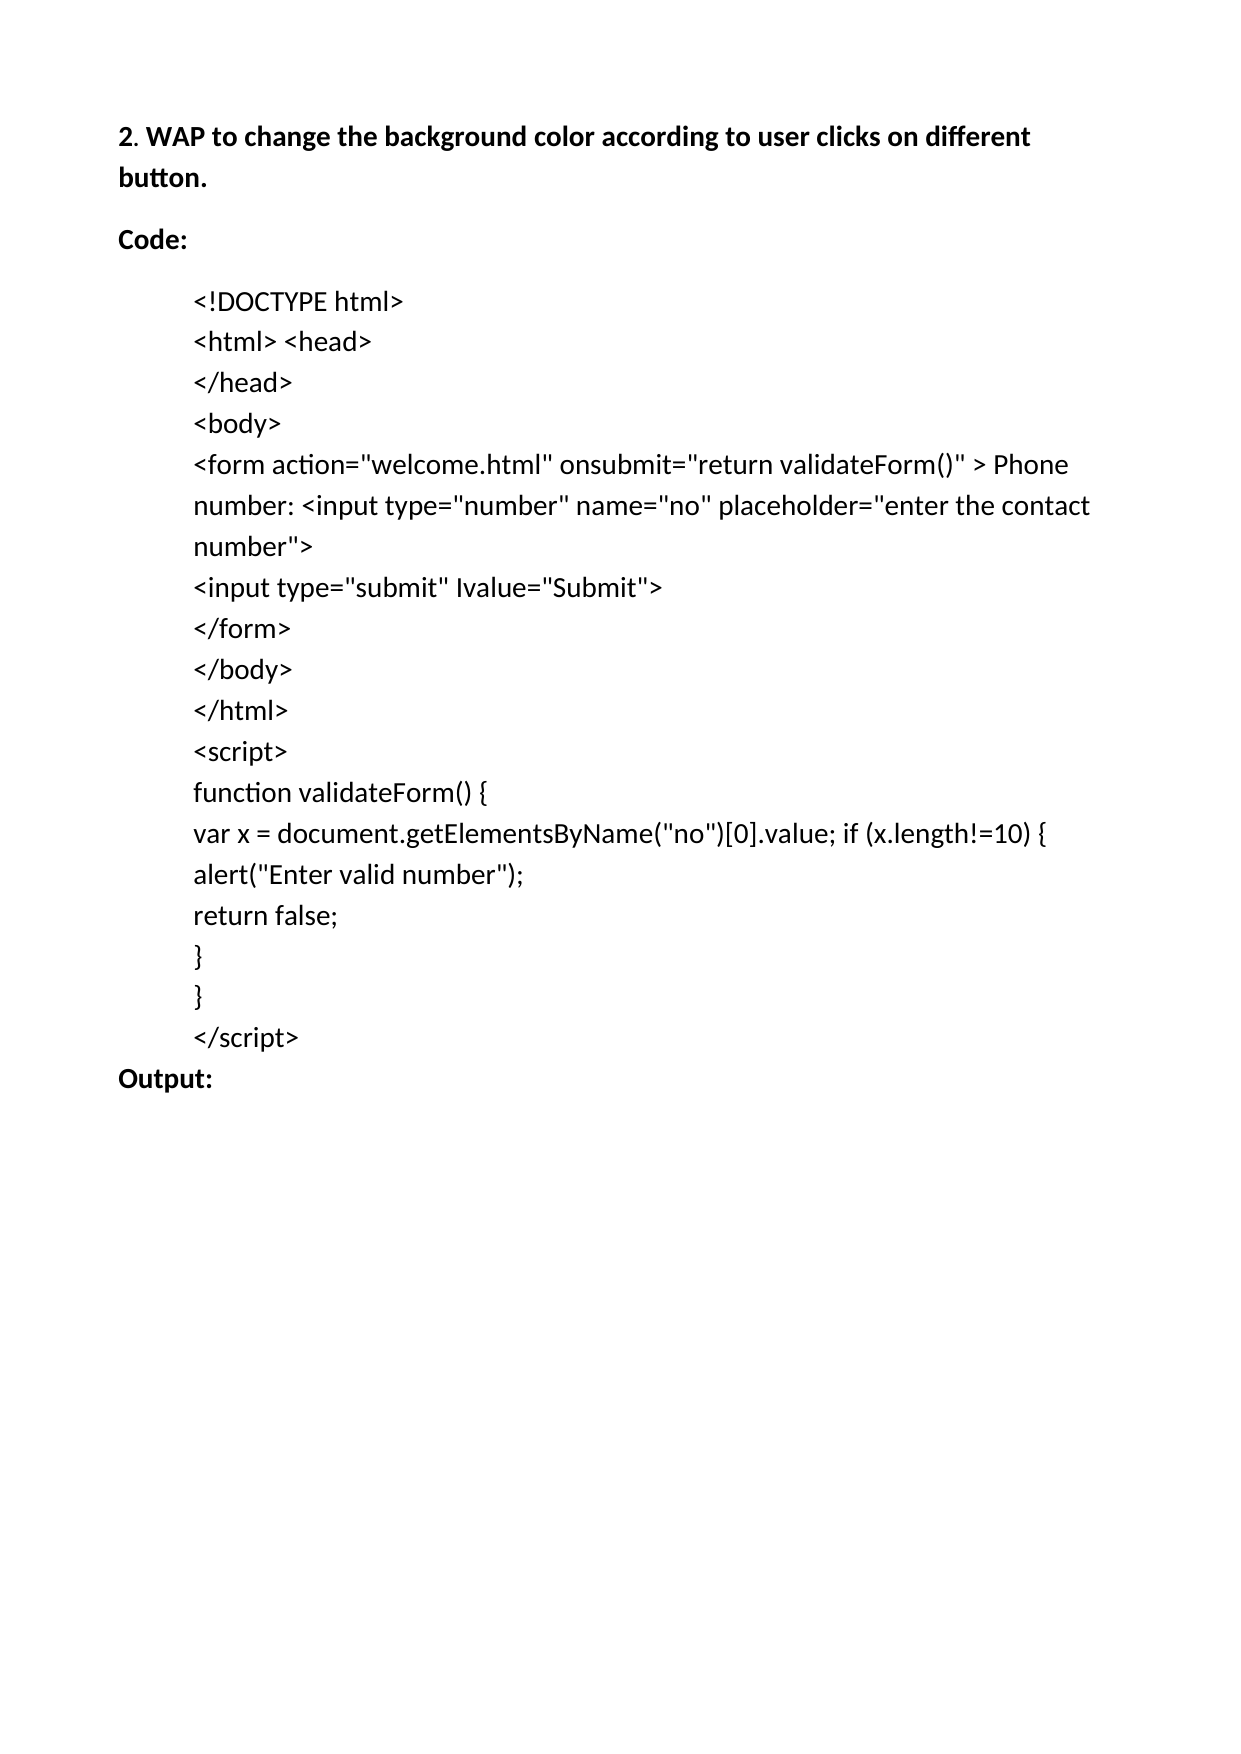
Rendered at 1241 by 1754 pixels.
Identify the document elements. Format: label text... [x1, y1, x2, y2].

text var x = document.getElementsByName("no")[0].value; if (x.length!=10) { [193, 815, 1122, 850]
text <input type="submit" Ivalue="Submit"> [193, 569, 1122, 605]
text return false; [193, 897, 1122, 932]
text function validateForm() { [193, 774, 1122, 809]
text </script> [193, 1019, 1122, 1055]
text <form action="welcome.html" onsubmit="return validateForm()" > Phone number: <input type="number" name="no" placeholder="enter the contact number"> [193, 446, 1122, 564]
text <!DOCTYPE html> [193, 283, 1122, 318]
text </form> [193, 610, 1122, 646]
text <html> <head> [193, 323, 1122, 359]
text } [193, 978, 1122, 1014]
text Code: [118, 221, 1122, 256]
text Output: [118, 1060, 1122, 1096]
text } [193, 938, 1122, 973]
text </body> [193, 651, 1122, 687]
text </head> [193, 364, 1122, 400]
text </html> [193, 692, 1122, 728]
text 2. WAP to change the background color according to user clicks on different button. [118, 118, 1122, 195]
text <script> [193, 733, 1122, 768]
text <body> [193, 405, 1122, 441]
text alert("Enter valid number"); [193, 856, 1122, 891]
